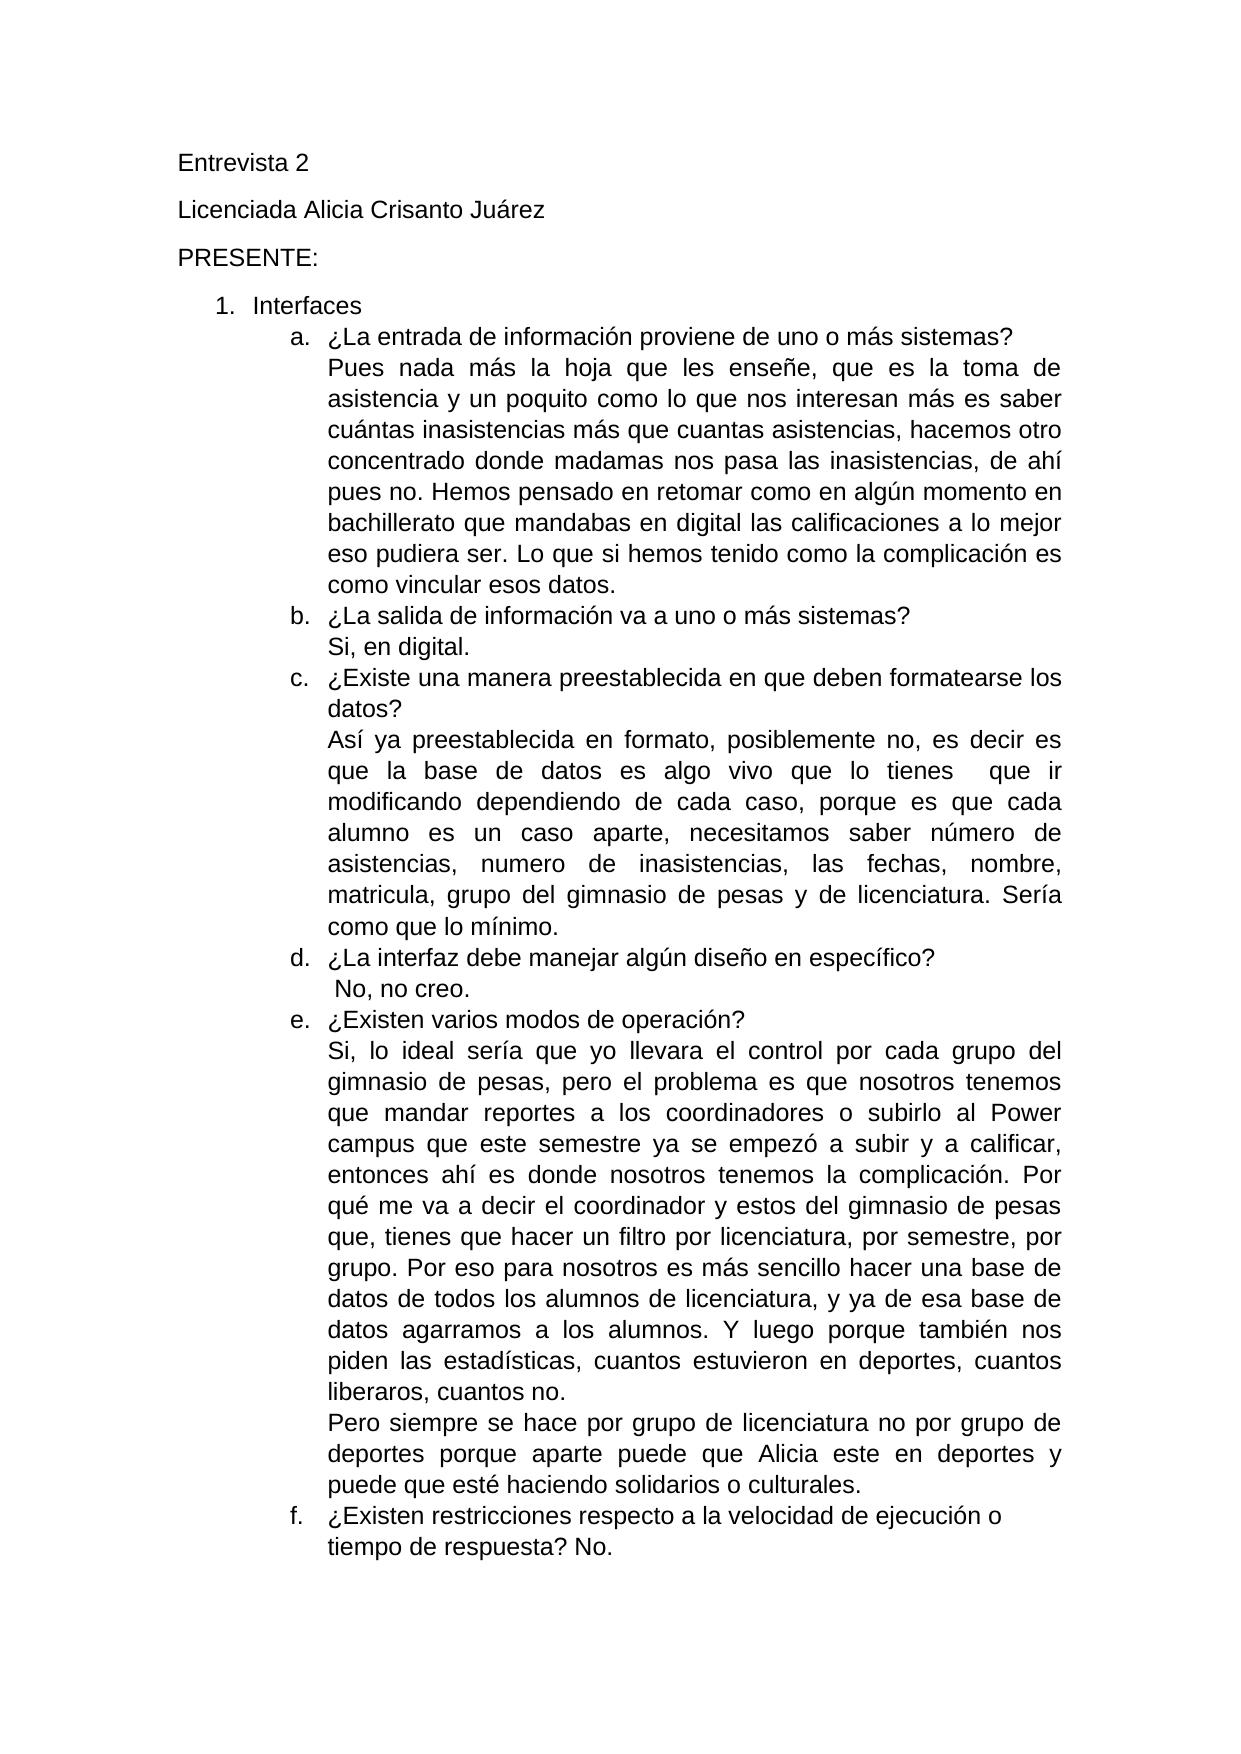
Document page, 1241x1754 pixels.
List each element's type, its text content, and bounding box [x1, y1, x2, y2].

list ¿La interfaz debe manejar algún diseño en específico? [290, 943, 1063, 971]
list ¿Existen restricciones respecto a la velocidad de ejecución o tiempo de respuesta? No. [290, 1501, 1063, 1561]
list Pues nada más la hoja que les enseñe, que es la toma de asistencia y un poquito como lo que nos interesan más es saber cuántas inasistencias más que cuantas asistencias, hacemos otro concentrado donde madamas nos pasa las inasistencias, de ahí pues no. Hemos pensado en retomar como en algún momento en bachillerato que mandabas en digital las calificaciones a lo mejor eso pudiera ser. Lo que si hemos tenido como la complicación es como vincular esos datos. [327, 353, 1063, 599]
list Si, lo ideal sería que yo llevara el control por cada grupo del gimnasio de pesas, pero el problema es que nosotros tenemos que mandar reportes a los coordinadores o subirlo al Power campus que este semestre ya se empezó a subir y a calificar, entonces ahí es donde nosotros tenemos la complicación. Por qué me va a decir el coordinador y estos del gimnasio de pesas que, tienes que hacer un filtro por licenciatura, por semestre, por grupo. Por eso para nosotros es más sencillo hacer una base de datos de todos los alumnos de licenciatura, y ya de esa base de datos agarramos a los alumnos. Y luego porque también nos piden las estadísticas, cuantos estuvieron en deportes, cuantos liberaros, cuantos no. [327, 1036, 1063, 1406]
list ¿La salida de información va a uno o más sistemas? [290, 601, 1063, 630]
list ¿Existe una manera preestablecida en que deben formatearse los datos? [290, 663, 1063, 723]
text Licenciada Alicia Crisanto Juárez [177, 195, 1063, 224]
list ¿La entrada de información proviene de uno o más sistemas? [290, 322, 1063, 351]
list No, no creo. [327, 974, 1063, 1002]
list Si, en digital. [327, 632, 1063, 661]
list Interfaces [215, 291, 1063, 319]
text Entrevista 2 [177, 148, 1063, 176]
list Pero siempre se hace por grupo de licenciatura no por grupo de deportes porque aparte puede que Alicia este en deportes y puede que esté haciendo solidarios o culturales. [327, 1408, 1063, 1499]
text PRESENTE: [177, 243, 1063, 272]
list ¿Existen varios modos de operación? [290, 1005, 1063, 1033]
list Así ya preestablecida en formato, posiblemente no, es decir es que la base de datos es algo vivo que lo tienes que ir modificando dependiendo de cada caso, porque es que cada alumno es un caso aparte, necesitamos saber número de asistencias, numero de inasistencias, las fechas, nombre, matricula, grupo del gimnasio de pesas y de licenciatura. Sería como que lo mínimo. [327, 725, 1063, 940]
